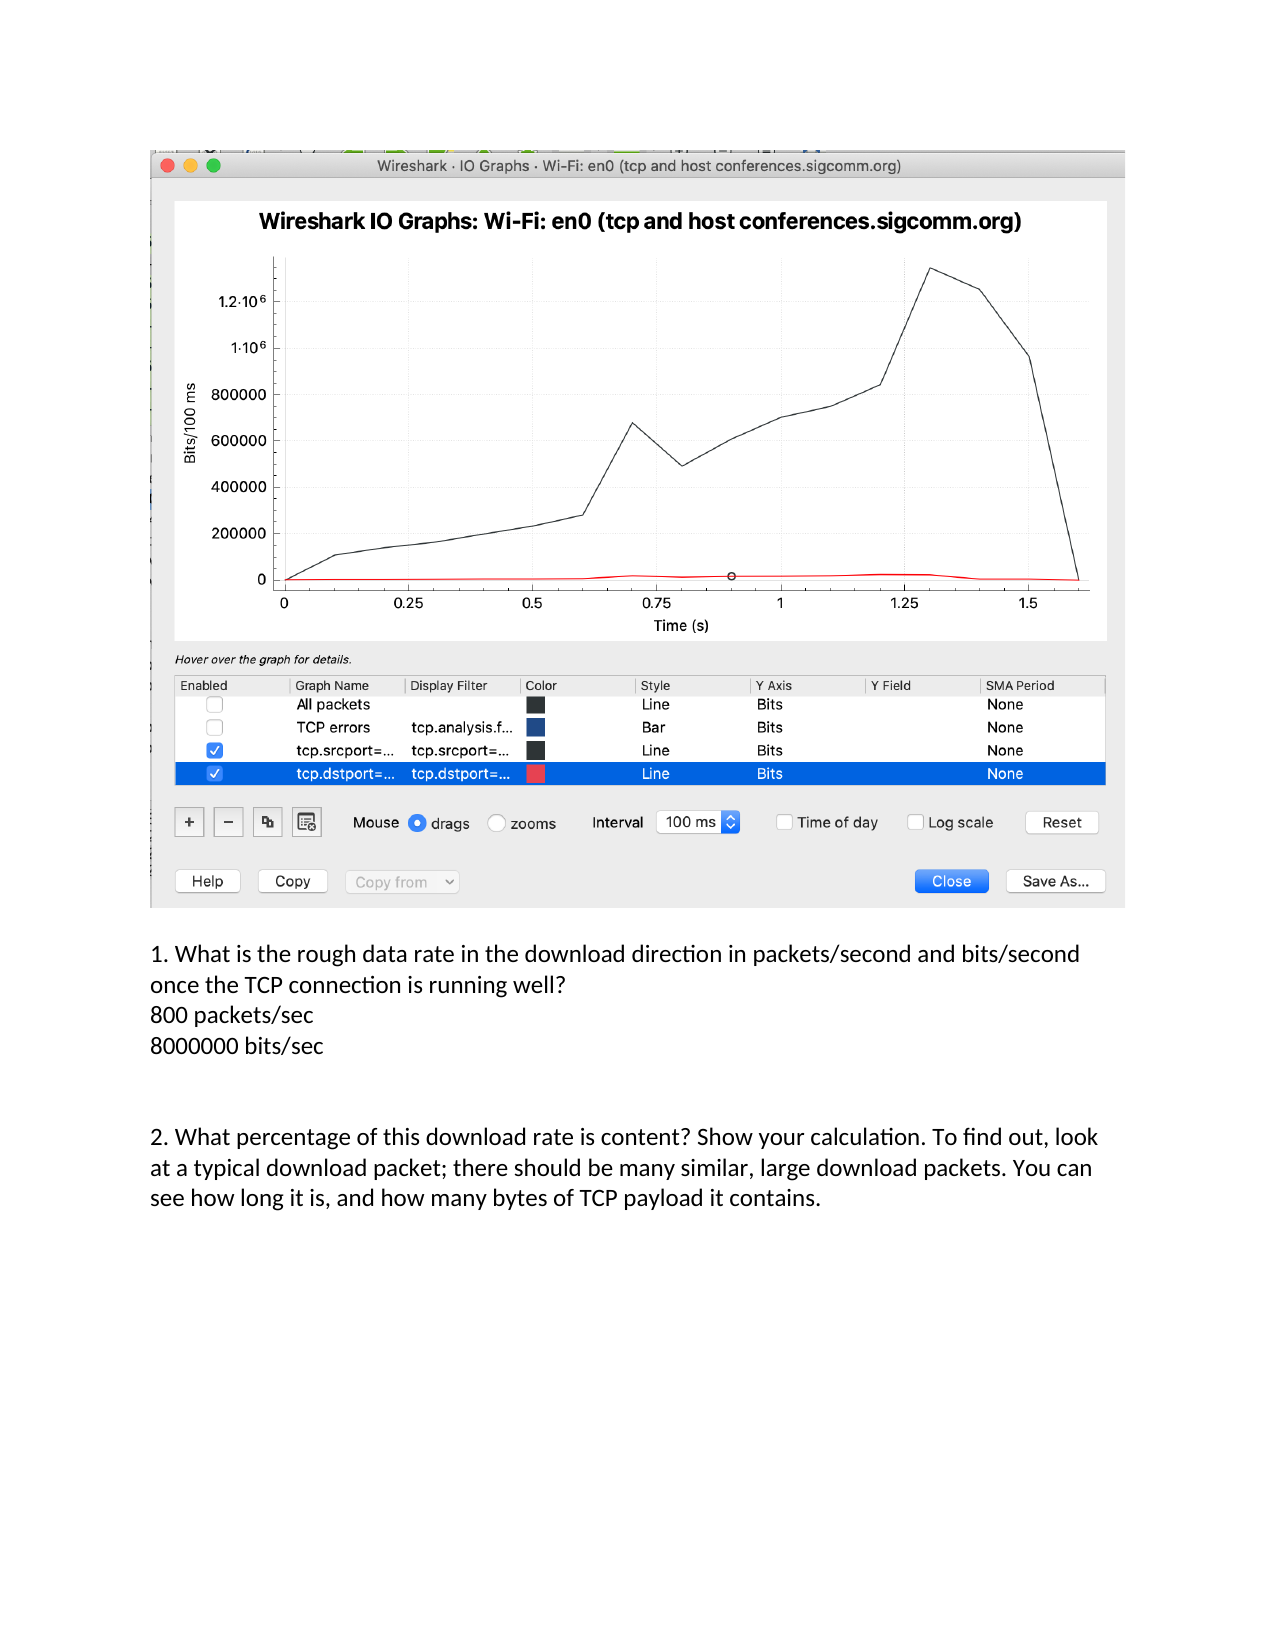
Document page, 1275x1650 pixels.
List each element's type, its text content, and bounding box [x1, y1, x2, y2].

text 1. What is the rough data rate in the download direction in packets/second and bits/second once the TCP connection is running well? [150, 938, 1125, 999]
picture [150, 150, 1125, 908]
text 2. What percentage of this download rate is content? Show your calculation. To find out, look at a typical download packet; there should be many similar, large download packets. You can see how long it is, and how many bytes of TCP payload it contains. [150, 1121, 1125, 1213]
text 800 packets/sec [150, 999, 1125, 1030]
text 8000000 bits/sec [150, 1030, 1125, 1060]
